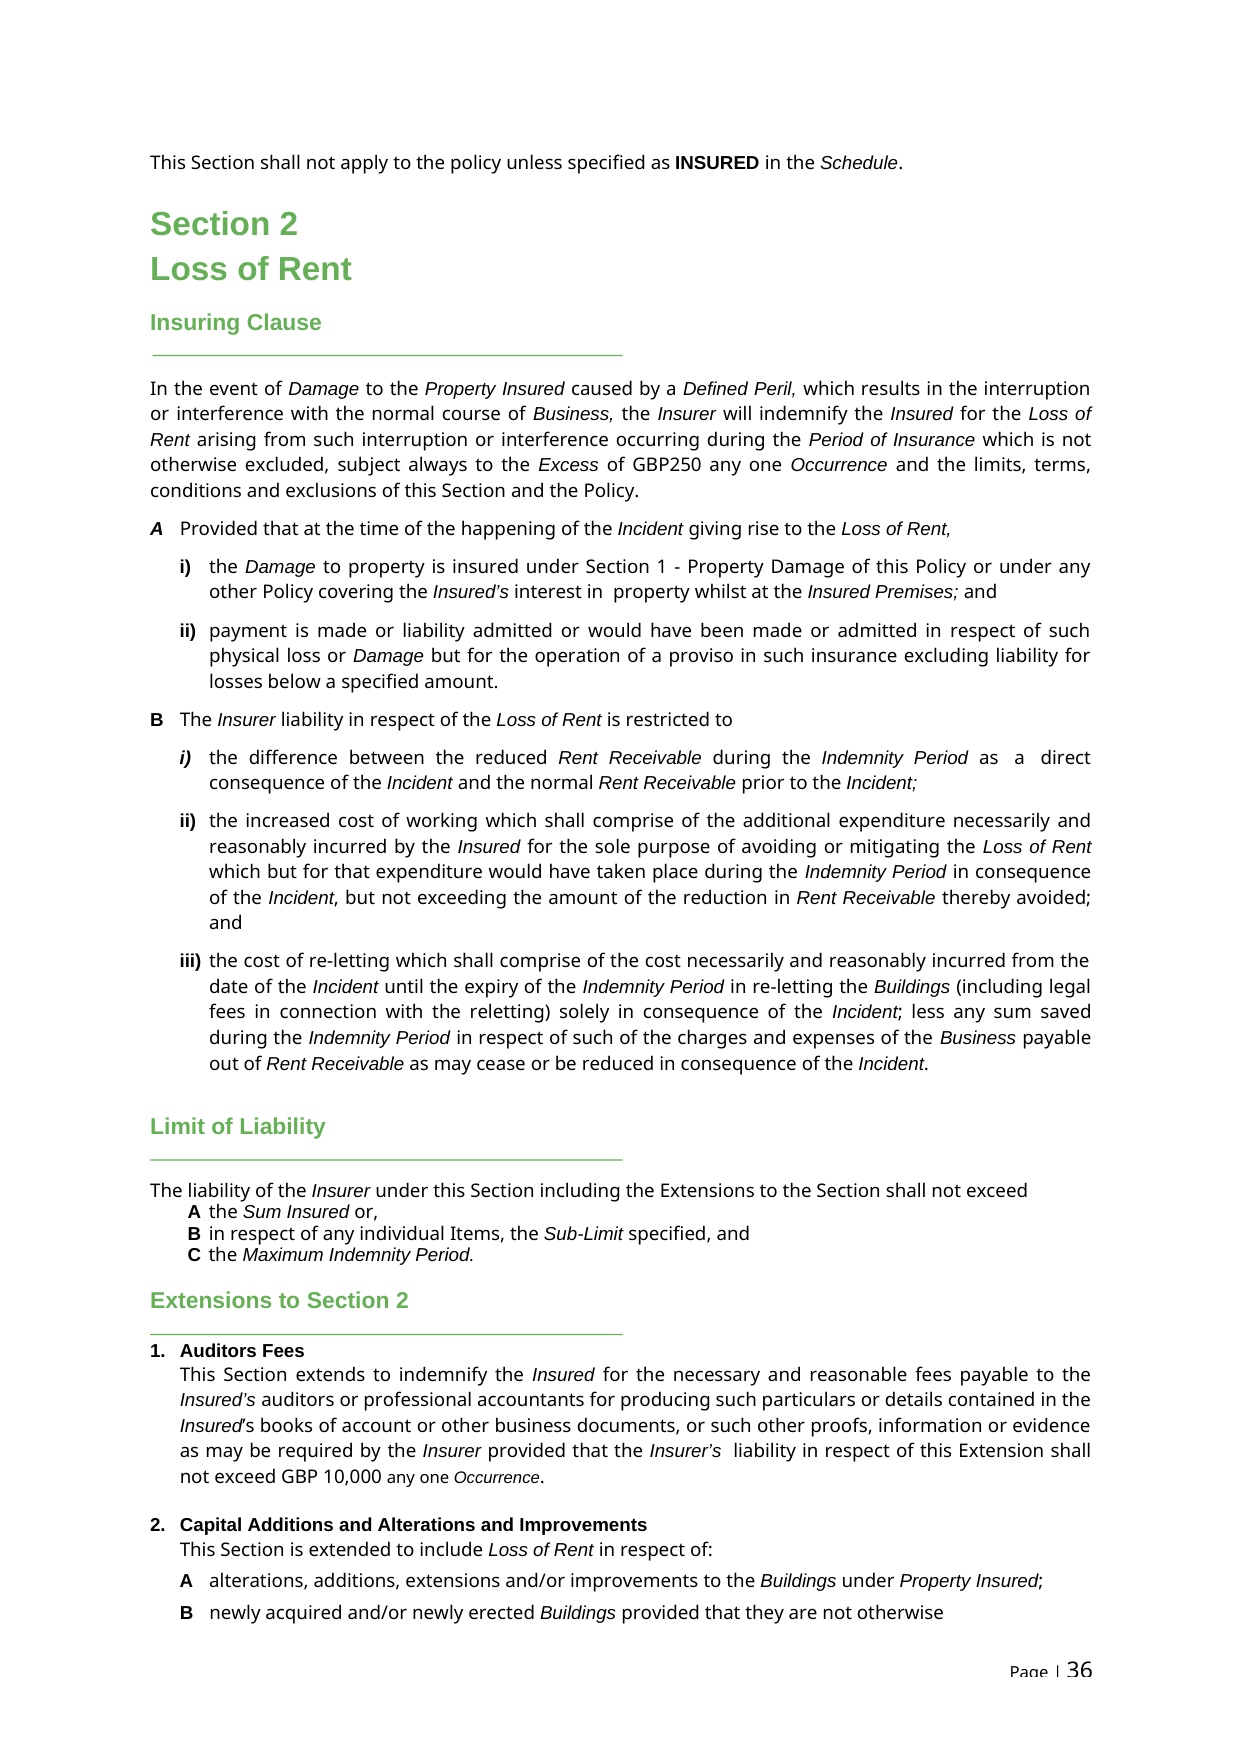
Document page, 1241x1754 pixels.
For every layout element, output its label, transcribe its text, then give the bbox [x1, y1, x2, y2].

subtitle Section 2 Loss of Rent [150, 204, 353, 287]
subtitle Capital Additions and Alterations and Improvements [150, 1514, 1146, 1535]
text B in respect of any individual Items, the Sub-Limit specified, and [187, 1223, 1146, 1244]
text This Section extends to indemnify the Insured for the necessary and reasonable fees payable to the Insured’s auditors or professional accountants for producing such particulars or details contained in the Insured’s books of account or other business documents, or such other proofs, information or evidence as may be required by the Insurer provided that the Insurer’s liability in respect of this Extension shall not exceed GBP 10,000 any one Occurrence. [179, 1361, 1091, 1489]
subtitle Auditors Fees [150, 1339, 1146, 1361]
list the Damage to property is insured under Section 1 - Property Damage of this Policy or under any other Policy covering the Insured’s interest in property whilst at the Insured Premises; and [179, 553, 1091, 604]
text This Section is extended to include Loss of Rent in respect of: [179, 1536, 1146, 1561]
text This Section shall not apply to the policy unless specified as INSURED in the Schedule. [150, 149, 1146, 175]
text In the event of Damage to the Property Insured caused by a Defined Peril, which results in the interruption or interference with the normal course of Business, the Insurer will indemnify the Insured for the Loss of Rent arising from such interruption or interference occurring during the Period of Insurance which is not otherwise excluded, subject always to the Excess of GBP250 any one Occurrence and the limits, terms, conditions and exclusions of this Section and the Policy. [150, 375, 1091, 503]
subtitle Extensions to Section 2 [150, 1287, 1146, 1314]
list the cost of re-letting which shall comprise of the cost necessarily and reasonably incurred from the date of the Incident until the expiry of the Indemnity Period in re-letting the Buildings (including legal fees in connection with the reletting) solely in consequence of the Incident; less any sum saved during the Indemnity Period in respect of such of the charges and expenses of the Business payable out of Rent Receivable as may cease or be reduced in consequence of the Incident. [179, 948, 1091, 1075]
list the increased cost of working which shall comprise of the additional expenditure necessarily and reasonably incurred by the Insured for the sole purpose of avoiding or mitigating the Loss of Rent which but for that expenditure would have taken place during the Indemnity Period in consequence of the Incident, but not exceeding the amount of the reduction in Rent Receivable thereby avoided; and [179, 808, 1091, 935]
text A the Sum Insured or, [187, 1201, 1146, 1223]
list alterations, additions, extensions and/or improvements to the Buildings under Property Insured; [179, 1567, 1146, 1593]
subtitle Insuring Clause [150, 308, 1146, 335]
list Provided that at the time of the happening of the Incident giving rise to the Loss of Rent, [150, 515, 1146, 541]
text C the Maximum Indemnity Period. [187, 1244, 1146, 1266]
list payment is made or liability admitted or would have been made or admitted in respect of such physical loss or Damage but for the operation of a proviso in such insurance excluding liability for losses below a specified amount. [179, 617, 1091, 694]
subtitle Limit of Liability [150, 1113, 1146, 1139]
text The liability of the Insurer under this Section including the Extensions to the Section shall not exceed [150, 1180, 1146, 1201]
list The Insurer liability in respect of the Loss of Rent is restricted to [150, 706, 1146, 731]
list the difference between the reduced Rent Receivable during the Indemnity Period as a direct consequence of the Incident and the normal Rent Receivable prior to the Incident; [179, 744, 1091, 795]
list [179, 1599, 971, 1625]
